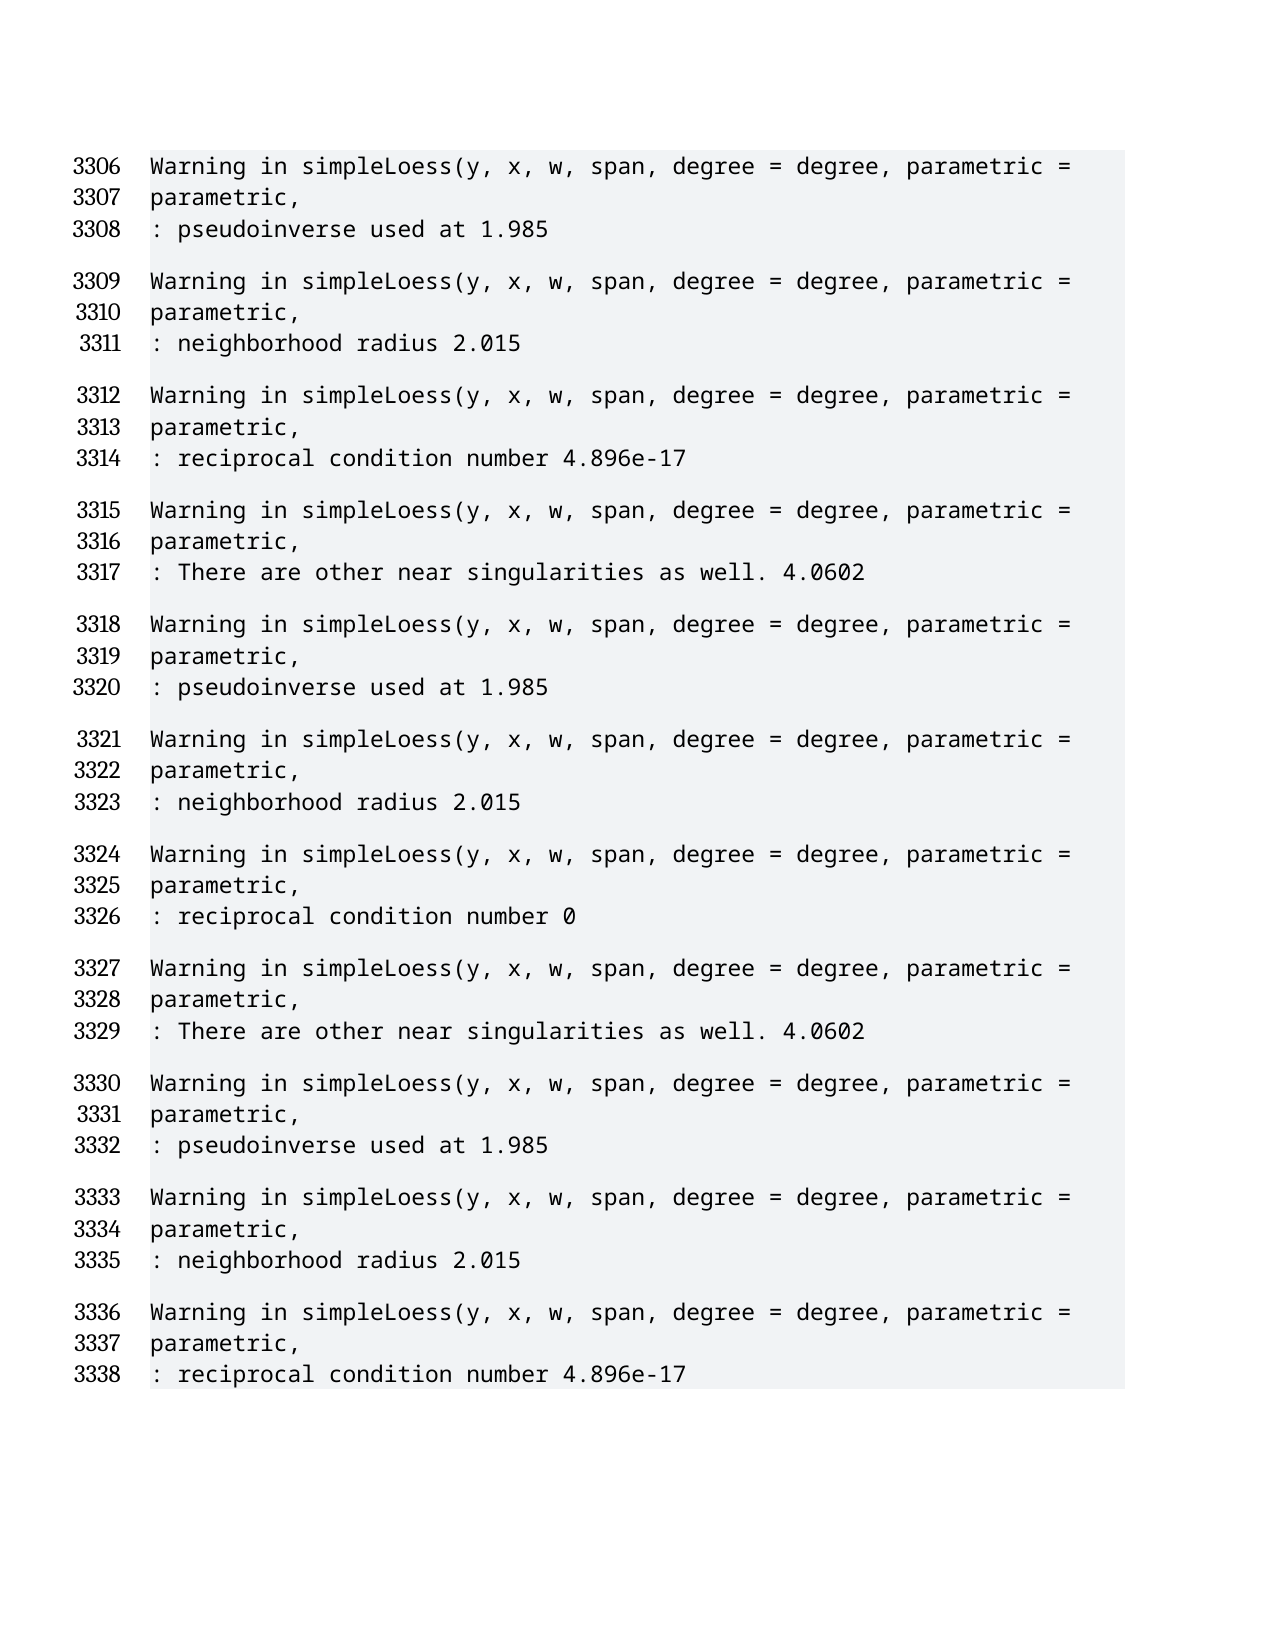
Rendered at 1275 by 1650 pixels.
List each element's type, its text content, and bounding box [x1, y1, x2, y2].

text Warning in simpleLoess(y, x, w, span, degree = degree, parametric = parametric, : pseudoinverse used at 1.985 [150, 150, 1125, 244]
text Warning in simpleLoess(y, x, w, span, degree = degree, parametric = parametric, : neighborhood radius 2.015 [150, 1181, 1125, 1275]
text Warning in simpleLoess(y, x, w, span, degree = degree, parametric = parametric, : reciprocal condition number 4.896e-17 [150, 1296, 1125, 1389]
text Warning in simpleLoess(y, x, w, span, degree = degree, parametric = parametric, : neighborhood radius 2.015 [150, 723, 1125, 817]
text Warning in simpleLoess(y, x, w, span, degree = degree, parametric = parametric, : There are other near singularities as well. 4.0602 [150, 952, 1125, 1046]
text Warning in simpleLoess(y, x, w, span, degree = degree, parametric = parametric, : reciprocal condition number 0 [150, 837, 1125, 931]
text Warning in simpleLoess(y, x, w, span, degree = degree, parametric = parametric, : There are other near singularities as well. 4.0602 [150, 494, 1125, 587]
text Warning in simpleLoess(y, x, w, span, degree = degree, parametric = parametric, : neighborhood radius 2.015 [150, 264, 1125, 358]
text Warning in simpleLoess(y, x, w, span, degree = degree, parametric = parametric, : pseudoinverse used at 1.985 [150, 608, 1125, 702]
text Warning in simpleLoess(y, x, w, span, degree = degree, parametric = parametric, : reciprocal condition number 4.896e-17 [150, 379, 1125, 473]
text Warning in simpleLoess(y, x, w, span, degree = degree, parametric = parametric, : pseudoinverse used at 1.985 [150, 1067, 1125, 1160]
